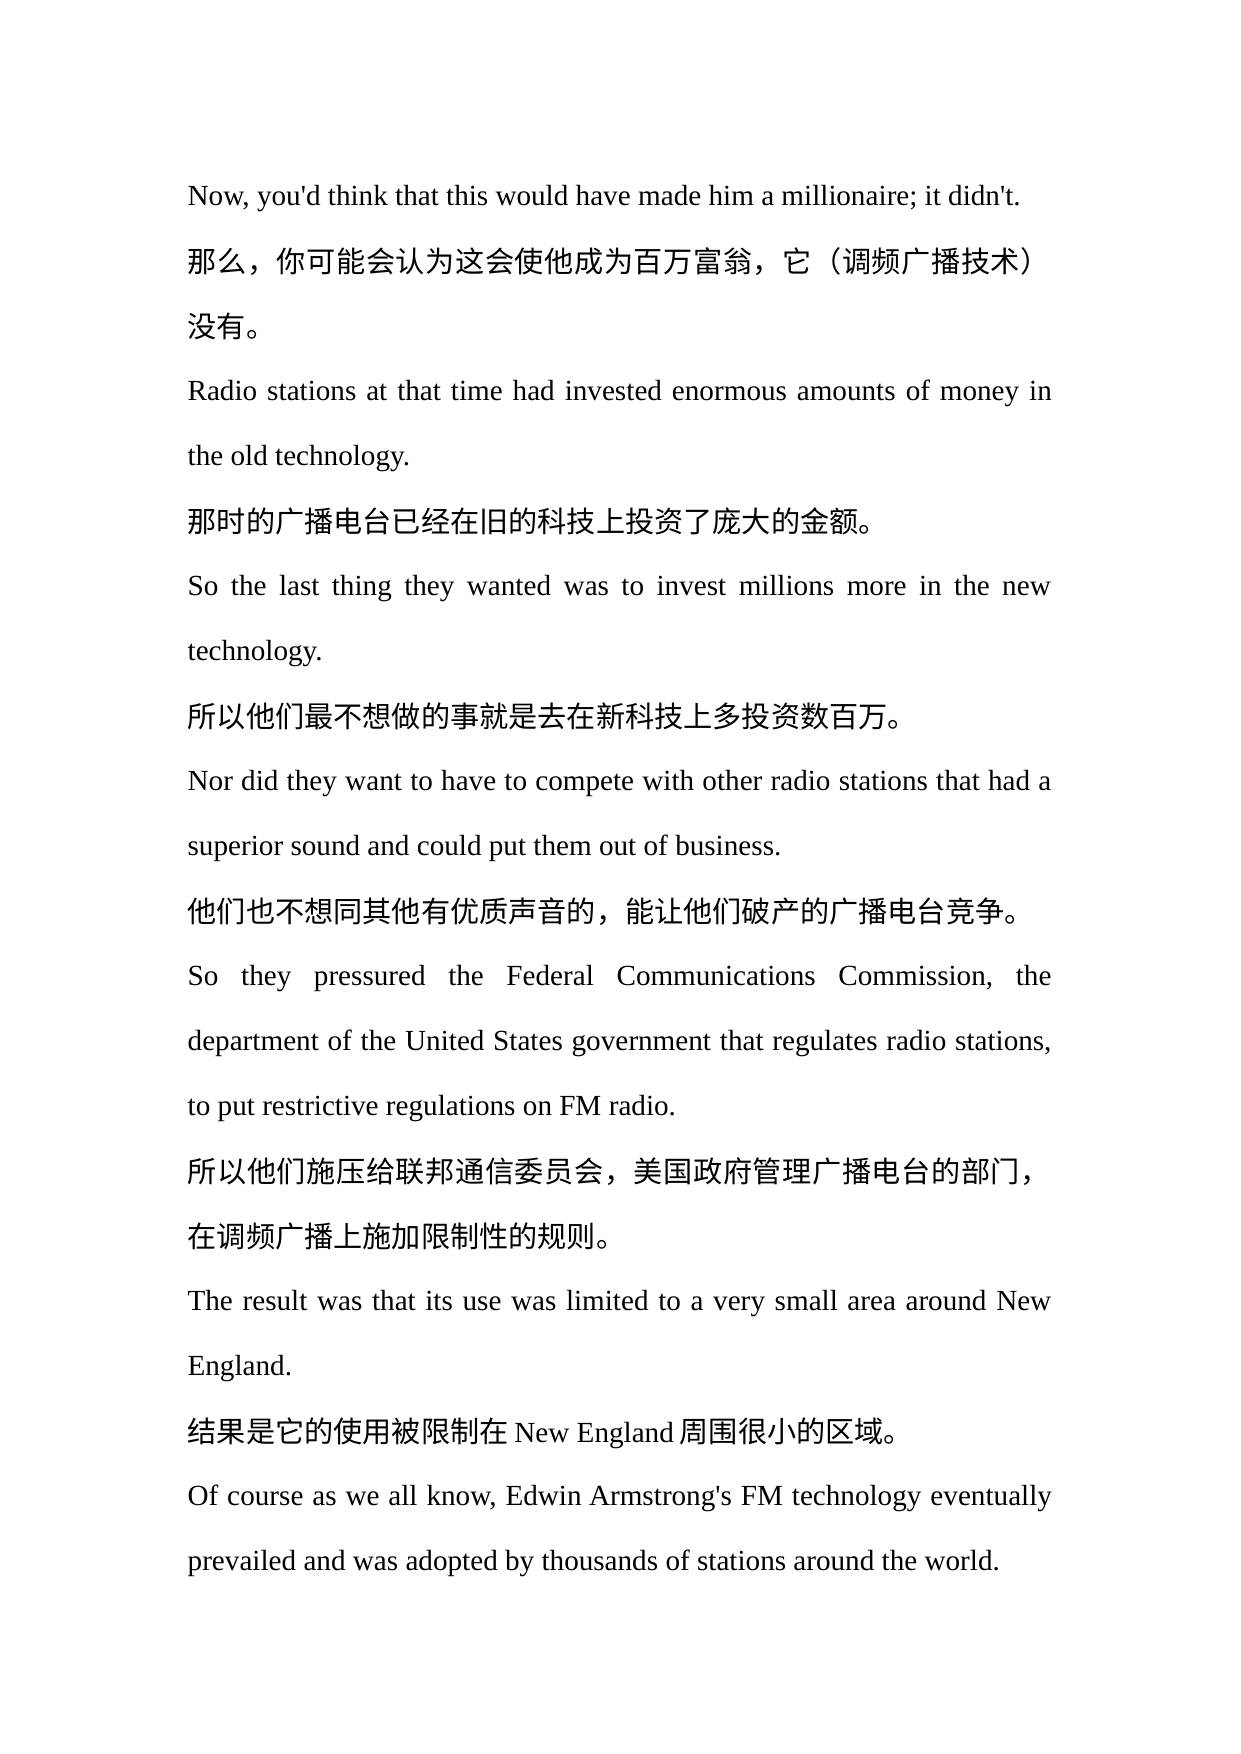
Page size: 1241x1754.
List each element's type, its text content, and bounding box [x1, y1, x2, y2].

text So the last thing they wanted was to invest millions more in the new technology. [187, 552, 1053, 682]
text 那么，你可能会认为这会使他成为百万富翁，它（调频广播技术）没有。 [187, 227, 1053, 357]
text Nor did they want to have to compete with other radio stations that had a superior sound and could put them out of business. [187, 747, 1053, 877]
text 所以他们施压给联邦通信委员会，美国政府管理广播电台的部门，在调频广播上施加限制性的规则。 [187, 1137, 1053, 1267]
text Now, you'd think that this would have made him a millionaire; it didn't. [187, 162, 1053, 227]
text So they pressured the Federal Communications Commission, the department of the United States government that regulates radio stations, to put restrictive regulations on FM radio. [187, 942, 1053, 1137]
text 那时的广播电台已经在旧的科技上投资了庞大的金额。 [187, 487, 1053, 552]
text The result was that its use was limited to a very small area around New England. [187, 1267, 1053, 1397]
text 结果是它的使用被限制在New England周围很小的区域。 [187, 1397, 1053, 1462]
text 他们也不想同其他有优质声音的，能让他们破产的广播电台竞争。 [187, 877, 1053, 942]
text 所以他们最不想做的事就是去在新科技上多投资数百万。 [187, 682, 1053, 747]
text Of course as we all know, Edwin Armstrong's FM technology eventually prevailed and was adopted by thousands of stations around the world. [187, 1462, 1053, 1592]
text Radio stations at that time had invested enormous amounts of money in the old technology. [187, 357, 1053, 487]
